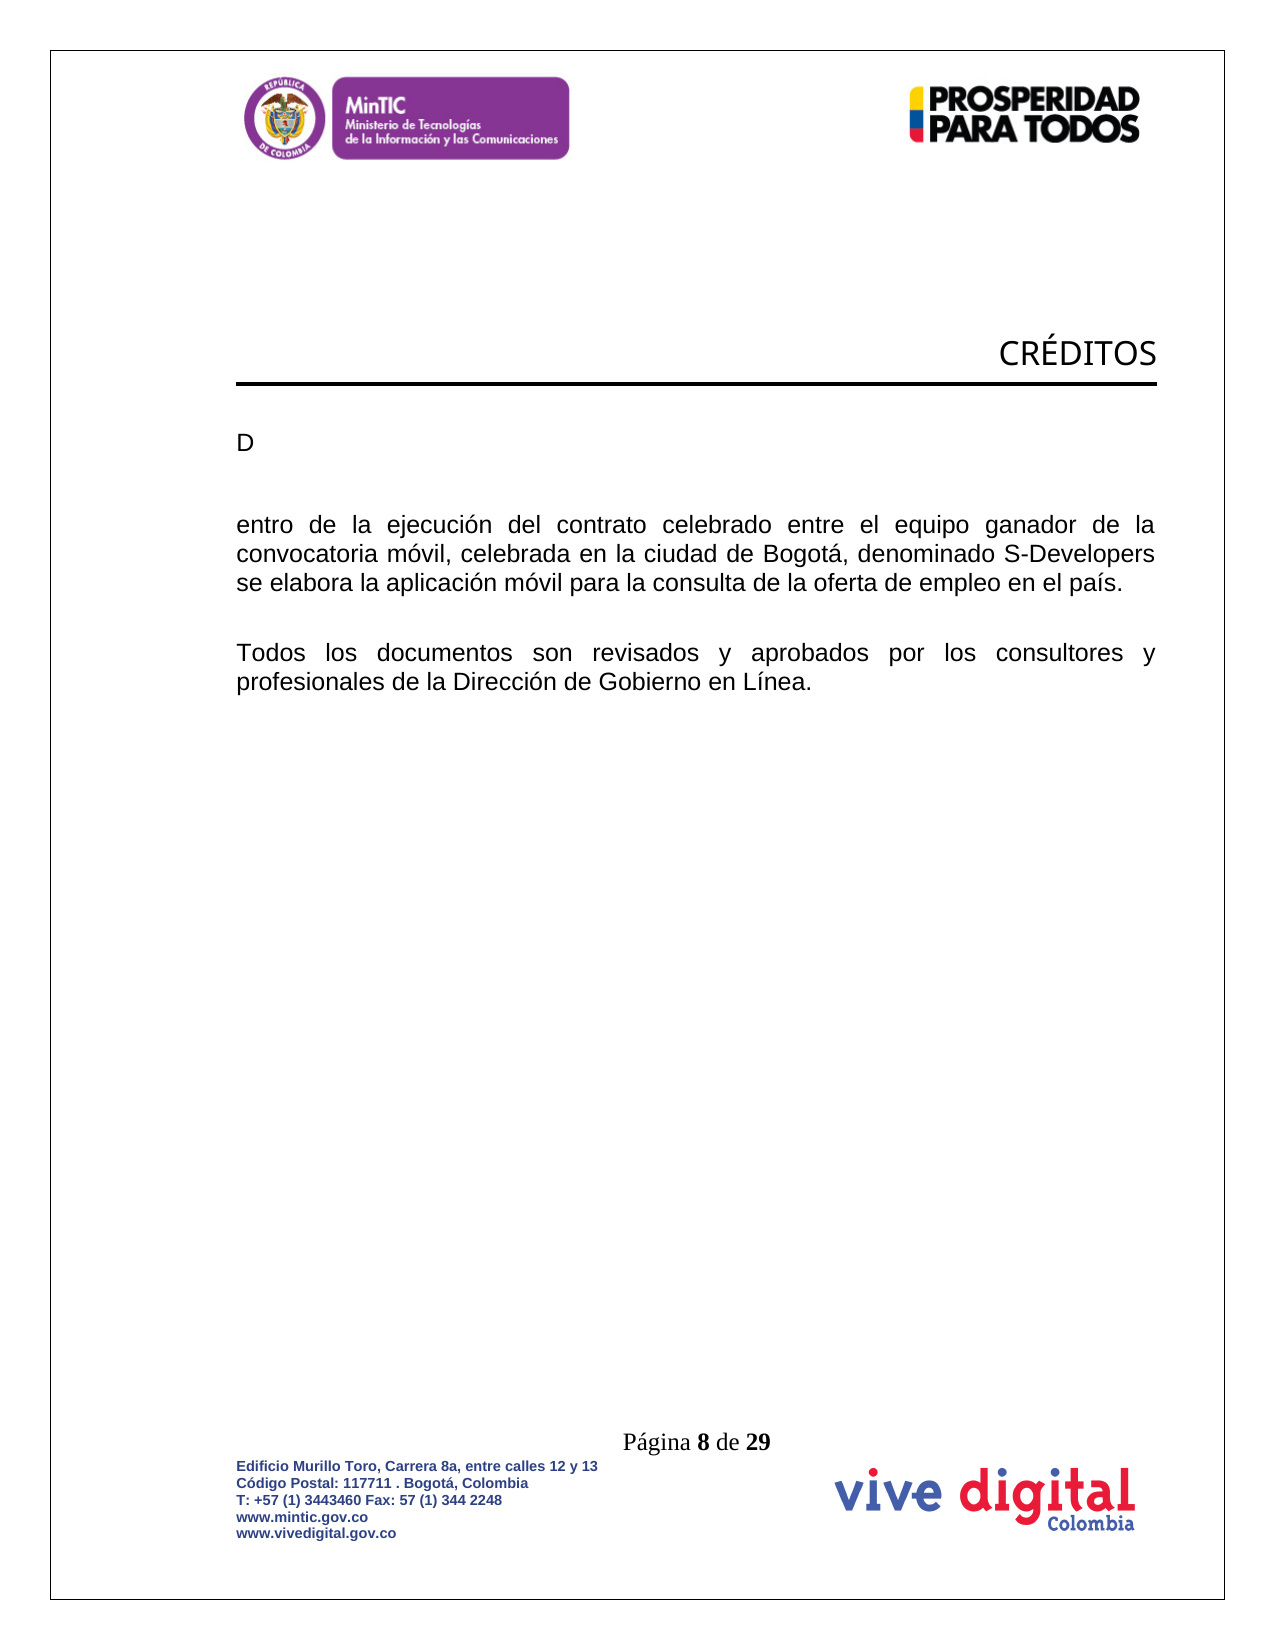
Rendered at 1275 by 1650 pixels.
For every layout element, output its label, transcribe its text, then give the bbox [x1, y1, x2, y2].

picture [824, 1458, 1150, 1540]
picture [236, 56, 588, 177]
text Todos los documentos son revisados y aprobados por los consultores y profesionales de la Dirección de Gobierno en Línea. [236, 638, 1157, 696]
text CRÉDITOS [236, 330, 1157, 382]
picture [899, 78, 1150, 154]
text entro de la ejecución del contrato celebrado entre el equipo ganador de la convocatoria móvil, celebrada en la ciudad de Bogotá, denominado S-Developers se elabora la aplicación móvil para la consulta de la oferta de empleo en el país. [236, 511, 1157, 597]
